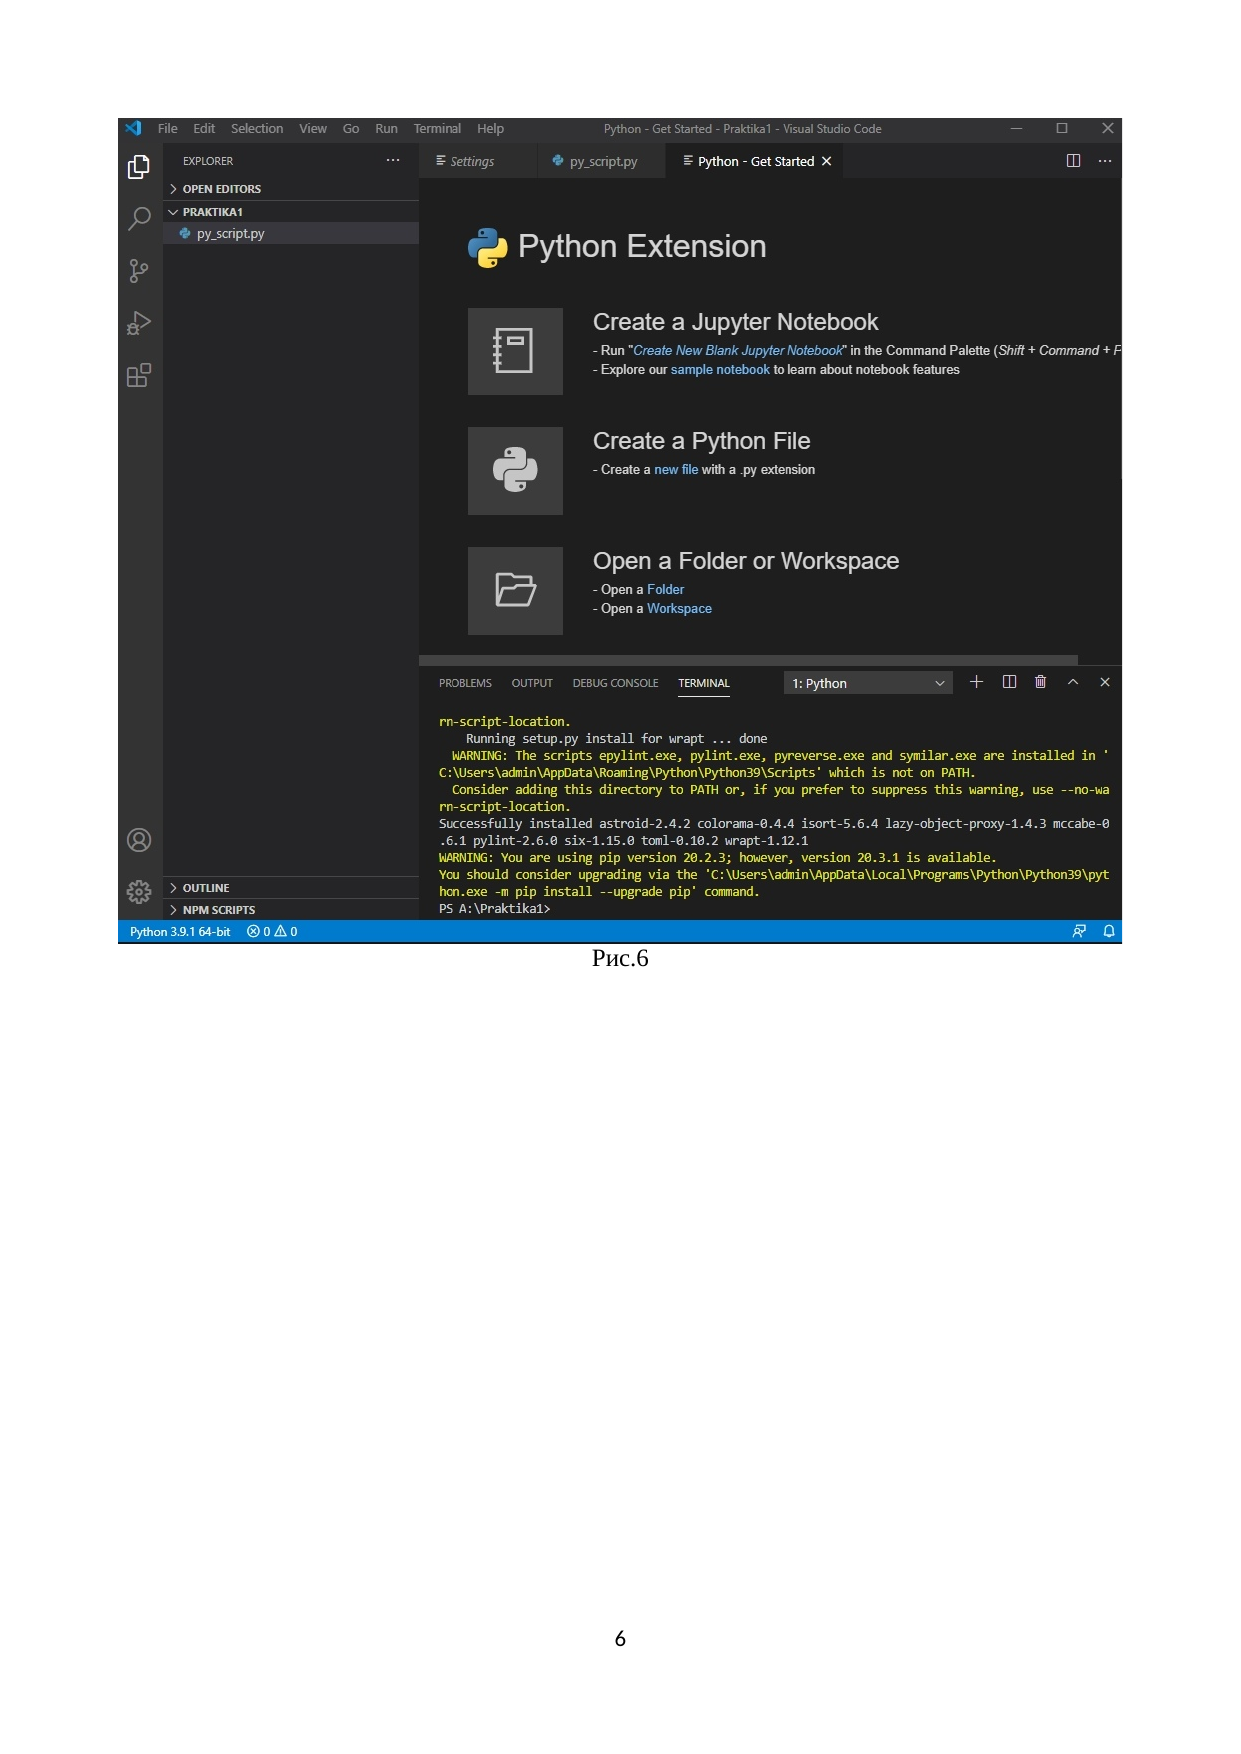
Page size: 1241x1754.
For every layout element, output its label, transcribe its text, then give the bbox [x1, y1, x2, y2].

picture [118, 118, 1123, 944]
text Рис.6 [118, 944, 1122, 972]
